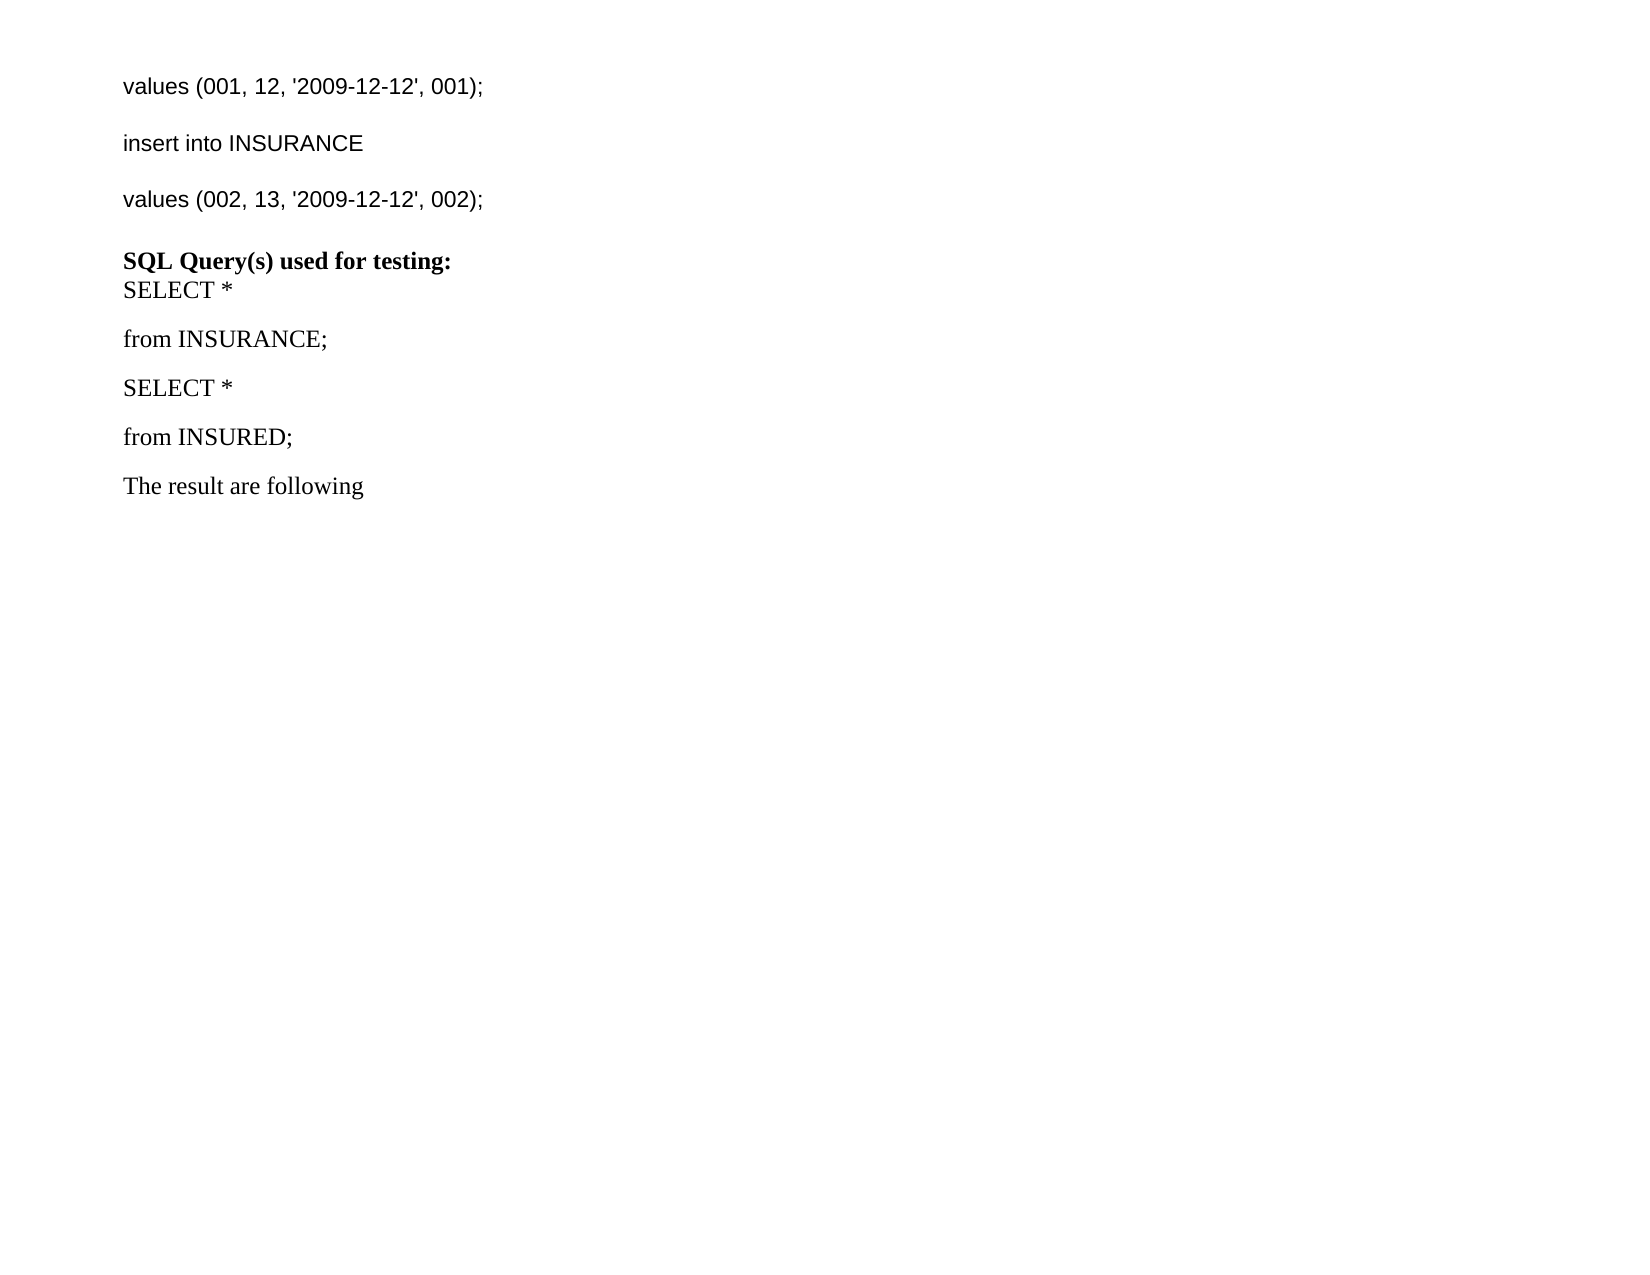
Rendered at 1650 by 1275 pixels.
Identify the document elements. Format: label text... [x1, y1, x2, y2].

text from INSURANCE; [123, 324, 1494, 353]
text SELECT * [123, 373, 1494, 402]
text values (001, 12, '2009-12-12', 001); [123, 73, 1494, 99]
text The result are following [123, 471, 1494, 500]
text from INSURED; [123, 422, 1494, 451]
text SELECT * [123, 275, 1494, 304]
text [123, 129, 1494, 156]
text SQL Query(s) used for testing: [123, 246, 1494, 275]
text values (002, 13, '2009-12-12', 002); [123, 186, 1494, 212]
